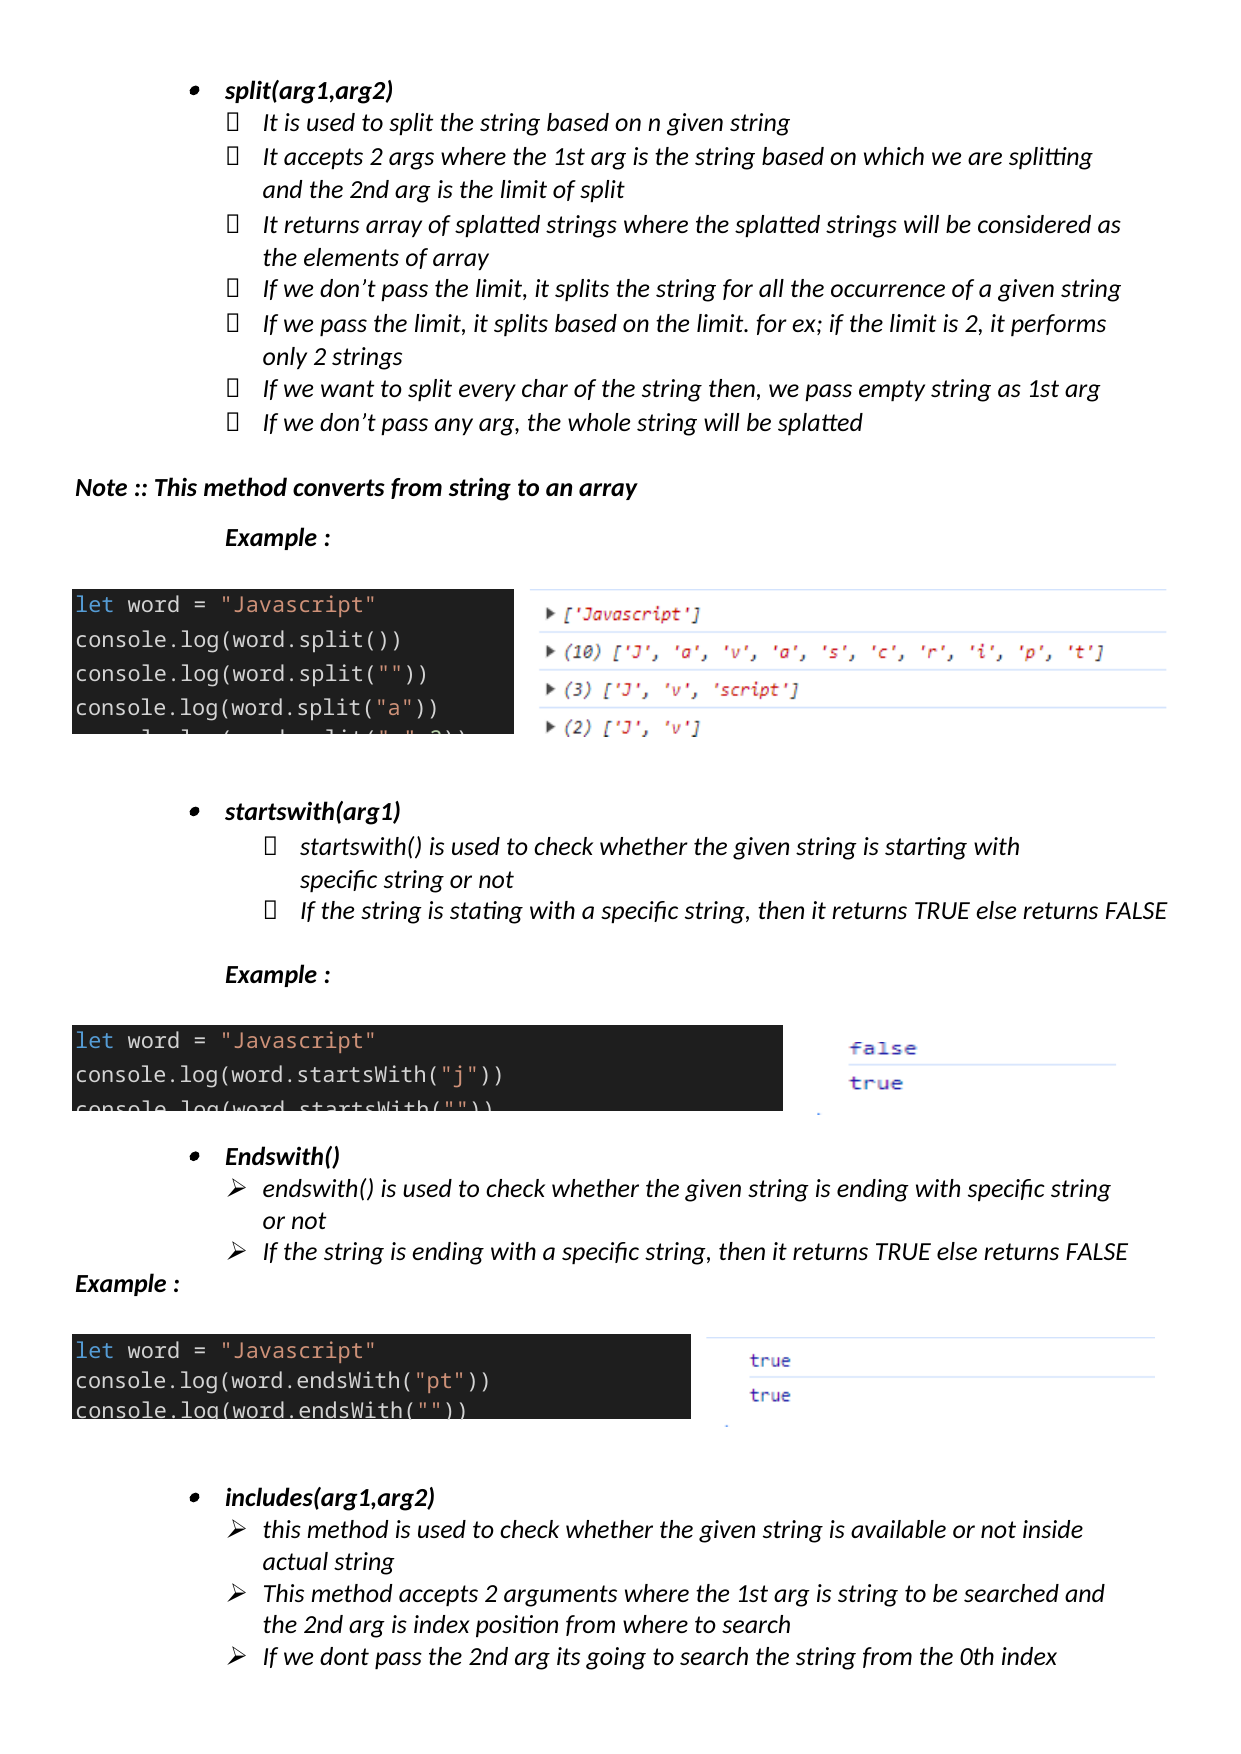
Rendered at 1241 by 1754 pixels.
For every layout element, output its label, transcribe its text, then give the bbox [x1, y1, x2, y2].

list split(arg1,arg2) [187, 73, 1198, 106]
list includes(arg1,arg2) [187, 1480, 1198, 1513]
picture [817, 1042, 1117, 1115]
list If the string is ending with a specific string, then it returns TRUE else returns FALSE [225, 1236, 1198, 1267]
picture [706, 1337, 1155, 1427]
list If we want to split every char of the string then, we pass empty string as 1st arg [225, 372, 1198, 403]
list If we don’t pass the limit, it splits the string for all the occurrence of a given string [225, 273, 1198, 304]
list startswith() is used to check whether the given string is starting with specific string or not [262, 827, 1101, 894]
list this method is used to check whether the given string is available or not inside actual string [225, 1513, 1153, 1577]
list endswith() is used to check whether the given string is ending with specific string or not [225, 1172, 1138, 1236]
list This method accepts 2 arguments where the 1st arg is string to be searched and the 2nd arg is index position from where to search [225, 1577, 1142, 1640]
list It is used to split the string based on n given string [225, 106, 1198, 138]
list If we don’t pass any arg, the whole string will be splatted [225, 403, 1198, 439]
picture [529, 589, 1167, 737]
text Note :: This method converts from string to an array Example : [75, 471, 722, 553]
list Endswith() [187, 1139, 1198, 1172]
list startswith(arg1) [187, 794, 1198, 827]
text Example : [225, 958, 1198, 989]
list If the string is stating with a specific string, then it returns TRUE else returns FALSE [262, 894, 1198, 926]
list It accepts 2 args where the 1st arg is the string based on which we are splitting and the 2nd arg is the limit of split [225, 138, 1138, 205]
list If we dont pass the 2nd arg its going to search the string from the 0th index [225, 1640, 1198, 1672]
list If we pass the limit, it splits based on the limit. for ex; if the limit is 2, it performs only 2 strings [225, 304, 1154, 372]
text Example : [75, 1268, 180, 1299]
list It returns array of splatted strings where the splatted strings will be considered as the elements of array [225, 205, 1160, 273]
